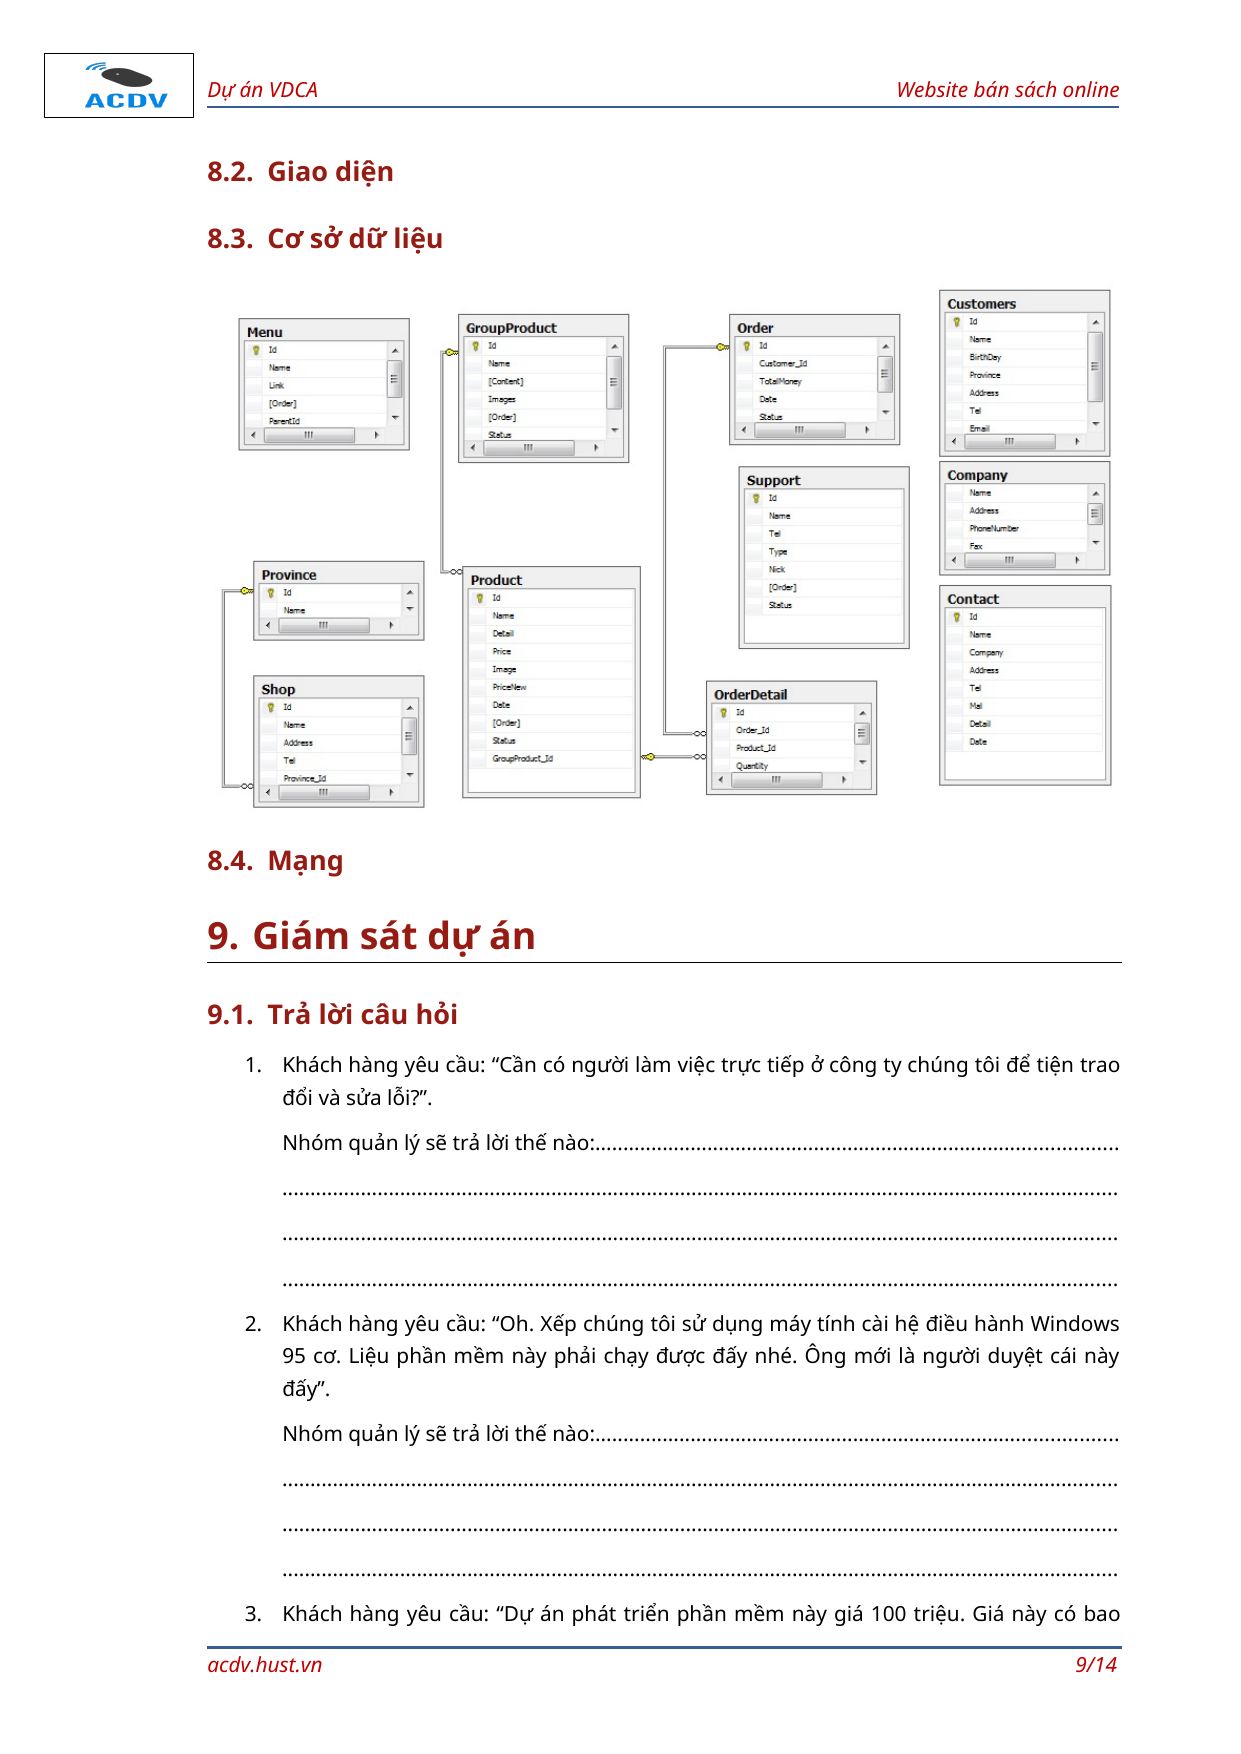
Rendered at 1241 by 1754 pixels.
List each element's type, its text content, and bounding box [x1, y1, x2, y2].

subtitle Giao diện [207, 152, 1122, 189]
list Nhóm quản lý sẽ trả lời thế nào: [282, 1128, 1122, 1157]
list Khách hàng yêu cầu: “Cần có người làm việc trực tiếp ở công ty chúng tôi để tiện trao đổi và sửa lỗi?”. [244, 1051, 1122, 1112]
list Nhóm quản lý sẽ trả lời thế nào: [282, 1419, 1122, 1447]
picture [59, 61, 193, 110]
subtitle Mạng [207, 842, 1122, 878]
subtitle Giám sát dự án [207, 909, 1122, 962]
picture [207, 274, 1122, 813]
subtitle Trả lời câu hỏi [207, 996, 1122, 1033]
list Khách hàng yêu cầu: “Oh. Xếp chúng tôi sử dụng máy tính cài hệ điều hành Windows 95 cơ. Liệu phần mềm này phải chạy được đấy nhé. Ông mới là người duyệt cái này đấy”. [244, 1309, 1122, 1402]
subtitle Cơ sở dữ liệu [207, 219, 1122, 256]
